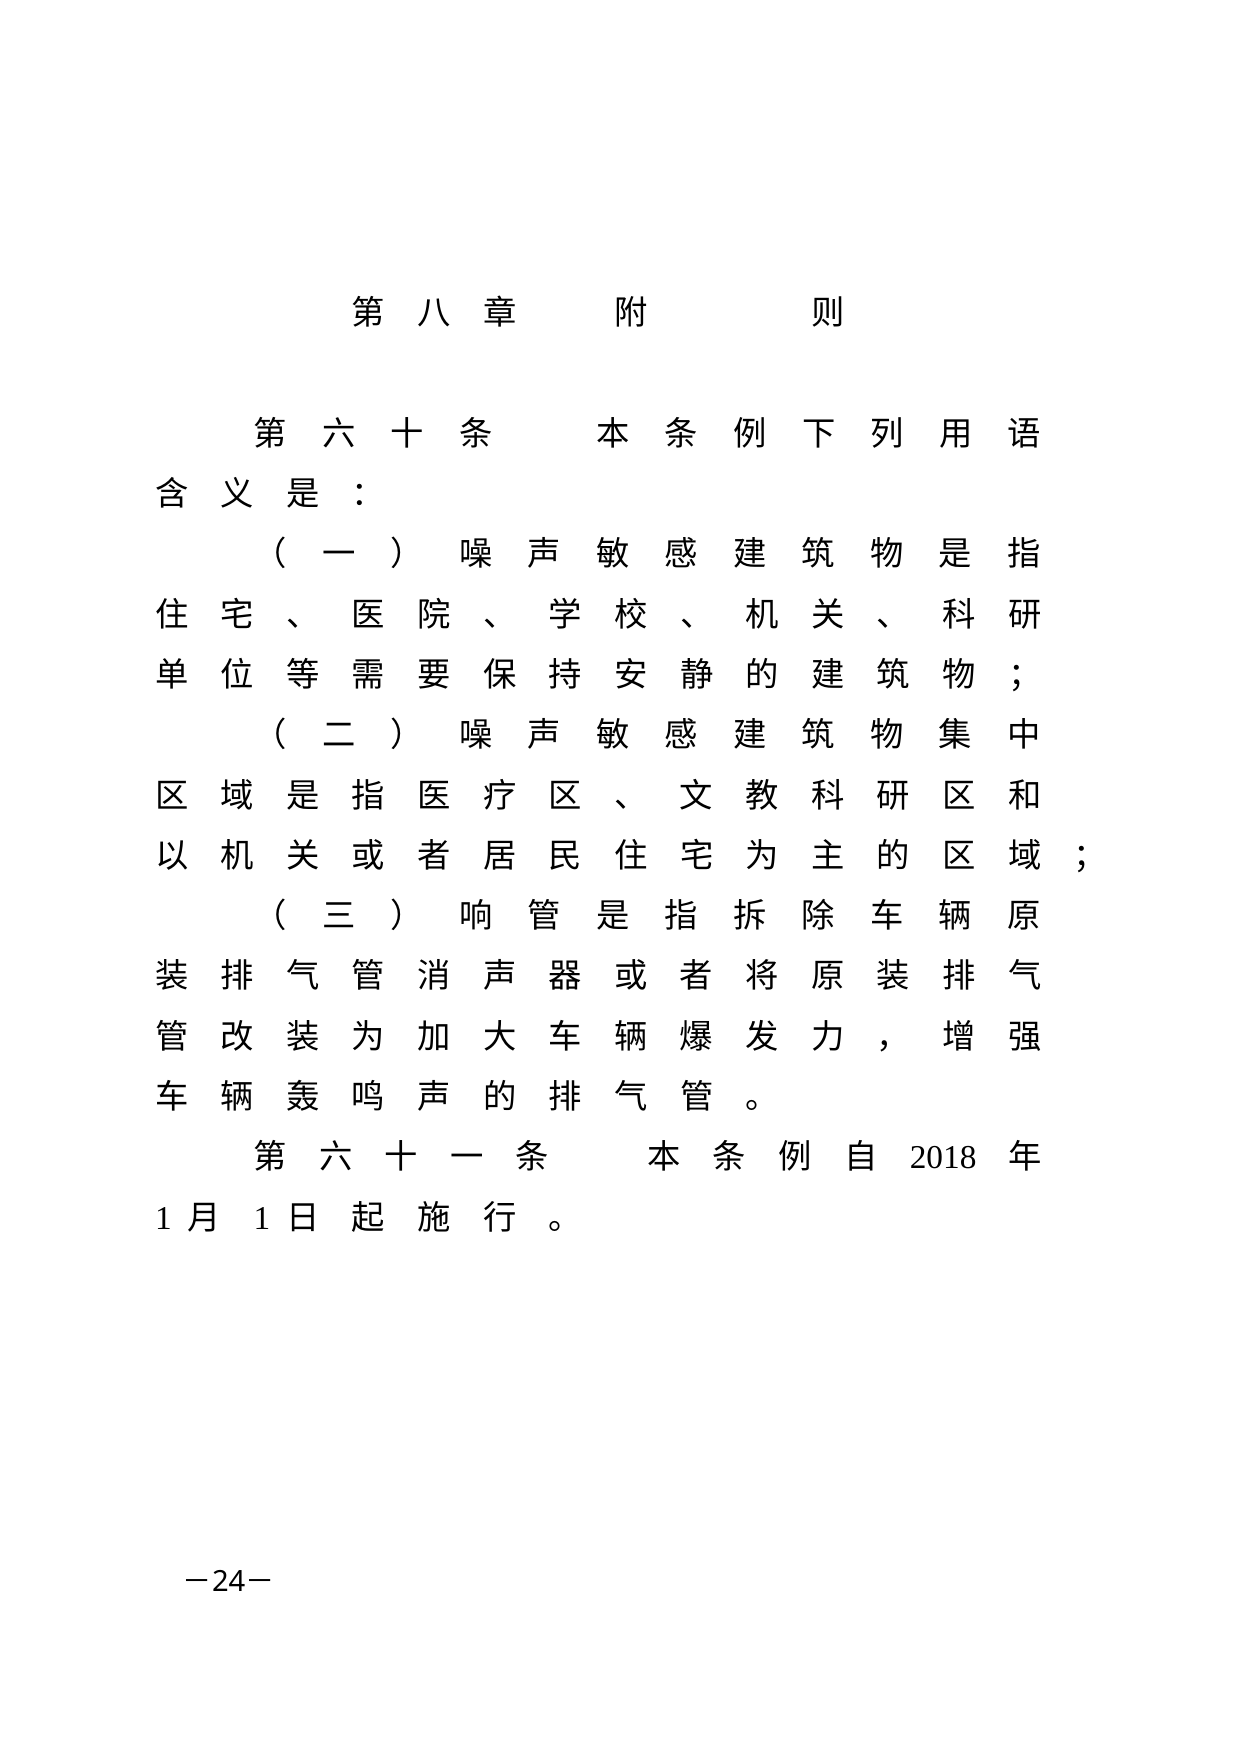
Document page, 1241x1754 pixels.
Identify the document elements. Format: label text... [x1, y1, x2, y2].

text （二）噪声敏感建筑物集中区域是指医疗区、文教科研区和以机关或者居民住宅为主的区域； [155, 702, 1073, 883]
text 第六十条 本条例下列用语含义是： [155, 400, 1073, 521]
text （三）响管是指拆除车辆原装排气管消声器或者将原装排气管改装为加大车辆爆发力，增强车辆轰鸣声的排气管。 [155, 883, 1073, 1124]
text 第六十一条 本条例自2018年1月1日起施行。 [155, 1124, 1073, 1245]
text （一）噪声敏感建筑物是指住宅、医院、学校、机关、科研单位等需要保持安静的建筑物； [155, 521, 1073, 702]
text 第八章 附 则 [155, 280, 1073, 340]
